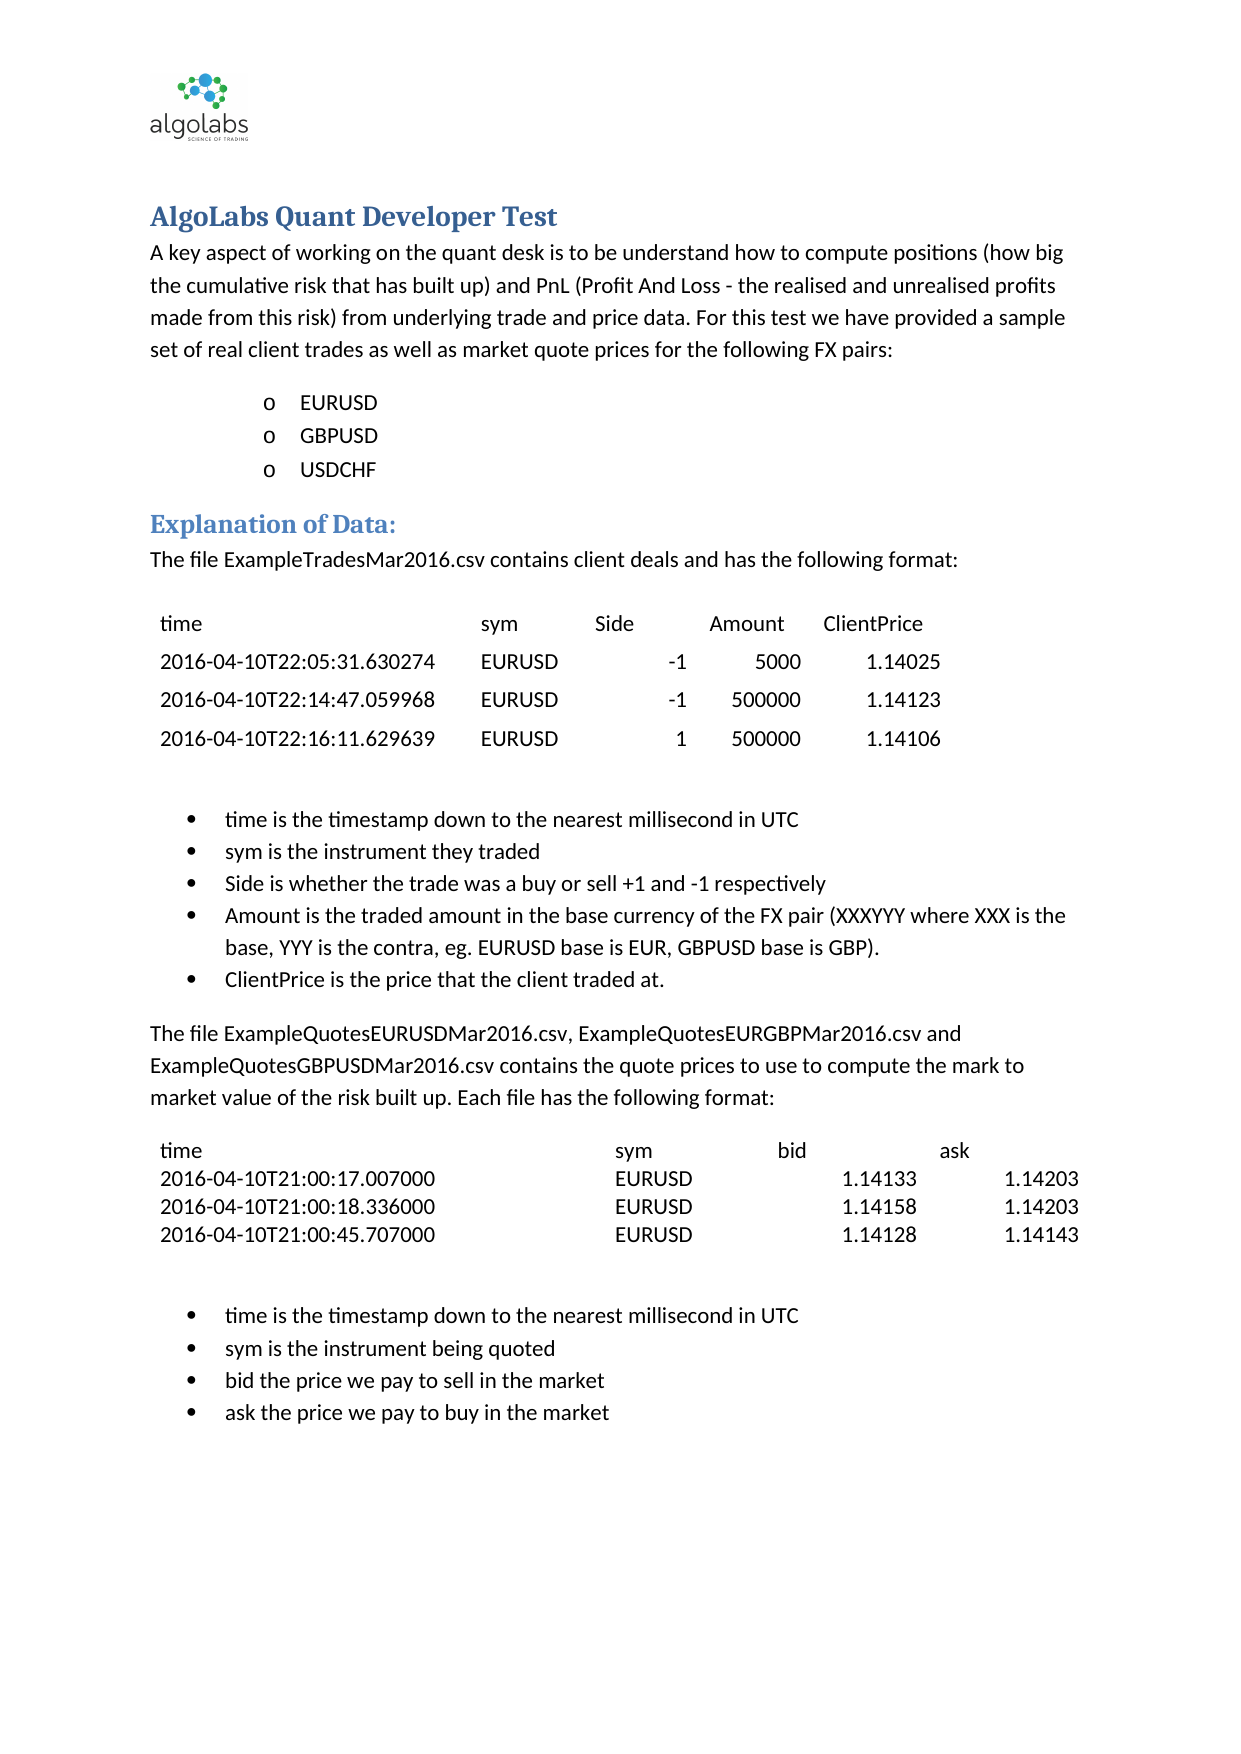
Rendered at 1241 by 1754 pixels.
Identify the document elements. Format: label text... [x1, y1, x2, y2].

table_header time [149, 598, 469, 637]
list time is the timestamp down to the nearest millisecond in UTC [187, 805, 1090, 833]
table_cell 2016-04-10T22:16:11.629639 [149, 713, 469, 752]
subtitle Explanation of Data: [150, 509, 1090, 541]
table_cell 1.14025 [812, 637, 952, 675]
table_cell 1.14123 [812, 675, 952, 713]
table_cell 1.14158 [766, 1192, 928, 1220]
list sym is the instrument they traded [187, 837, 1090, 865]
list sym is the instrument being quoted [187, 1334, 1090, 1362]
table_header ask [928, 1136, 1090, 1164]
table_cell EURUSD [469, 675, 584, 713]
table_cell 1 [584, 713, 698, 752]
list Amount is the traded amount in the base currency of the FX pair (XXXYYY where XXX is the base, YYY is the contra, eg. EURUSD base is EUR, GBPUSD base is GBP). [187, 901, 1090, 961]
table_header bid [766, 1136, 928, 1164]
table_cell 1.14128 [766, 1220, 928, 1248]
text The file ExampleTradesMar2016.csv contains client deals and has the following format: [150, 545, 1090, 573]
list GBPUSD [262, 422, 1090, 451]
table_cell EURUSD [604, 1192, 766, 1220]
table_header sym [469, 598, 584, 637]
table_header sym [604, 1136, 766, 1164]
table_cell EURUSD [469, 713, 584, 752]
list ask the price we pay to buy in the market [187, 1398, 1090, 1426]
table_cell EURUSD [604, 1220, 766, 1248]
list time is the timestamp down to the nearest millisecond in UTC [187, 1302, 1090, 1329]
list USDCHF [262, 455, 1090, 484]
table_cell 2016-04-10T22:05:31.630274 [149, 637, 469, 675]
list bid the price we pay to sell in the market [187, 1366, 1090, 1394]
table_cell 2016-04-10T22:14:47.059968 [149, 675, 469, 713]
list ClientPrice is the price that the client traded at. [187, 966, 1090, 994]
table_cell EURUSD [604, 1164, 766, 1192]
table_cell 2016-04-10T21:00:45.707000 [149, 1220, 604, 1248]
table_cell -1 [584, 637, 698, 675]
table_header Side [584, 598, 698, 637]
list Side is whether the trade was a buy or sell +1 and -1 respectively [187, 869, 1090, 897]
table_cell 1.14106 [812, 713, 952, 752]
table_cell 1.14203 [928, 1192, 1090, 1220]
table_cell -1 [584, 675, 698, 713]
picture [150, 73, 248, 141]
table_cell EURUSD [469, 637, 584, 675]
subtitle AlgoLabs Quant Developer Test [150, 200, 1090, 233]
text The file ExampleQuotesEURUSDMar2016.csv, ExampleQuotesEURGBPMar2016.csv and ExampleQuotesGBPUSDMar2016.csv contains the quote prices to use to compute the mark to market value of the risk built up. Each file has the following format: [150, 1019, 1090, 1111]
list EURUSD [262, 388, 1090, 417]
table_cell 500000 [698, 713, 812, 752]
table_cell 1.14133 [766, 1164, 928, 1192]
table_header time [149, 1136, 604, 1164]
text A key aspect of working on the quant desk is to be understand how to compute positions (how big the cumulative risk that has built up) and PnL (Profit And Loss - the realised and unrealised profits made from this risk) from underlying trade and price data. For this test we have provided a sample set of real client trades as well as market quote prices for the following FX pairs: [150, 238, 1090, 363]
table_cell 1.14203 [928, 1164, 1090, 1192]
table_cell 500000 [698, 675, 812, 713]
table_cell 5000 [698, 637, 812, 675]
table_header Amount [698, 598, 812, 637]
table_cell 2016-04-10T21:00:17.007000 [149, 1164, 604, 1192]
table_header ClientPrice [812, 598, 952, 637]
table_cell 2016-04-10T21:00:18.336000 [149, 1192, 604, 1220]
table_cell 1.14143 [928, 1220, 1090, 1248]
